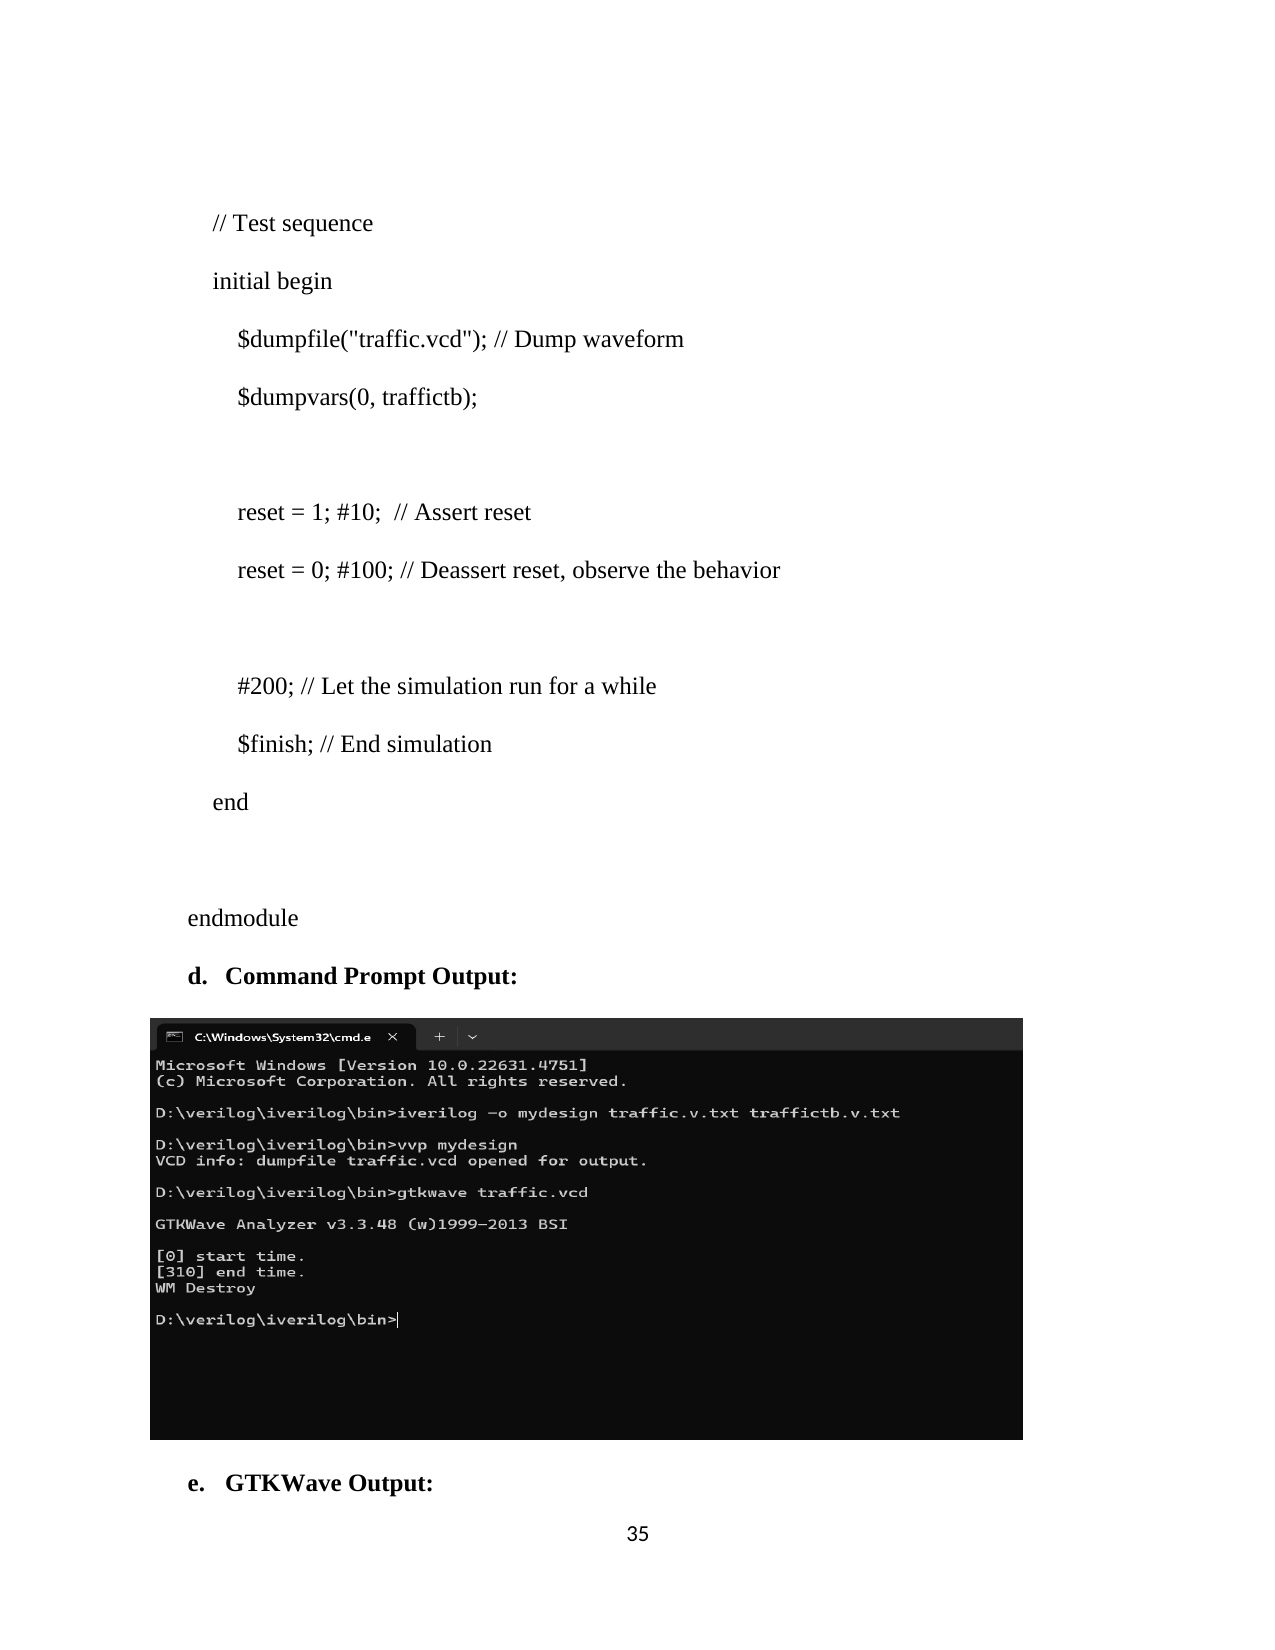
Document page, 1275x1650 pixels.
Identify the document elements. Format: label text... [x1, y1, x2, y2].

text endmodule [187, 903, 1125, 932]
text initial begin [187, 266, 1125, 294]
picture [150, 1018, 1023, 1440]
text $finish; // End simulation [187, 729, 1125, 758]
text reset = 0; #100; // Deassert reset, observe the behavior [187, 555, 1125, 584]
text // Test sequence [187, 208, 1125, 237]
text end [187, 787, 1125, 816]
text $dumpvars(0, traffictb); [187, 382, 1125, 410]
list Command Prompt Output: [187, 961, 1125, 989]
text reset = 1; #10; // Assert reset [187, 497, 1125, 526]
text $dumpfile("traffic.vcd"); // Dump waveform [187, 324, 1125, 352]
text #200; // Let the simulation run for a while [187, 671, 1125, 700]
list GTKWave Output: [187, 1468, 1125, 1497]
